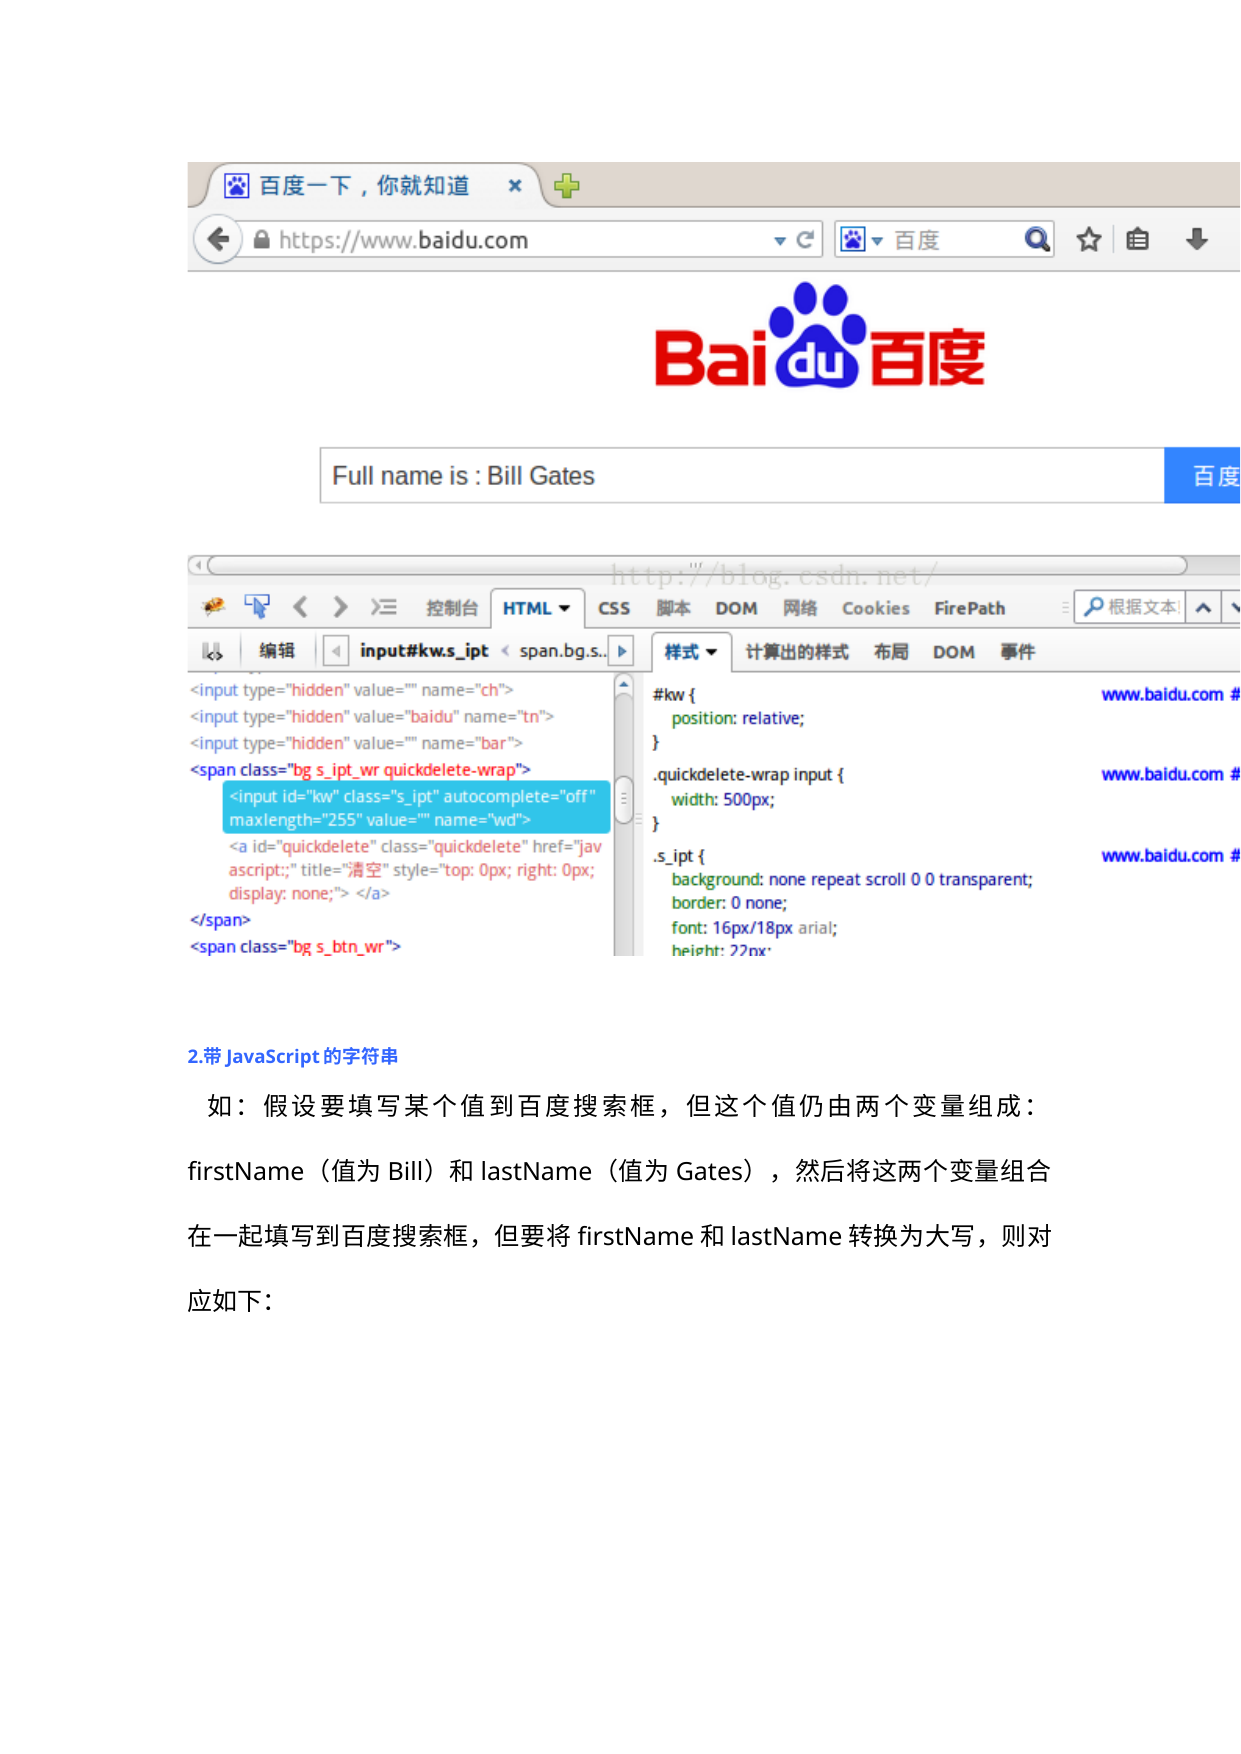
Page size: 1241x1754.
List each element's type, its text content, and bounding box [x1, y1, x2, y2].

picture [187, 162, 1241, 956]
text css=form#loginForm，将返回第3行代码中的元素； css=input[name="username"]，将返回第4行中的元素； css=input.required[type="text"]，将返回代码中第4行的元素； css=input.passfield，将返回第5行代码中的元素； css=#loginForm input[type="button"]，将返回第7行代码中的元素； css=#loginForm input:nth-child，将返回第5行代码中的元素； 8.隐式定位 （1）Target表达式没有指定明确的定位方式时，将默认使用indentifier定位； （2）如果Target表达式以“//”开头，则会使用XPath定位； （3）如果Target表达式以“document”开头，则会使用DOM定位。 二.Value 1.带变量的字符串 如：假设要填写某个值到百度搜索框，但这个值由两个变量组成：firstName（值为Bill）和lastName（值为Gates），然后将这两个变量组合在一起填写到百度搜索框，则对应如下 执行结果如下： 2.带JavaScript的字符串 如：假设要填写某个值到百度搜索框，但这个值仍由两个变量组成：firstName（值为Bill）和lastName（值为Gates），然后将这两个变量组合在一起填写到百度搜索框，但要将firstName和lastName转换为大写，则对应如下： 执行结果如下图： [187, 956, 1053, 1397]
